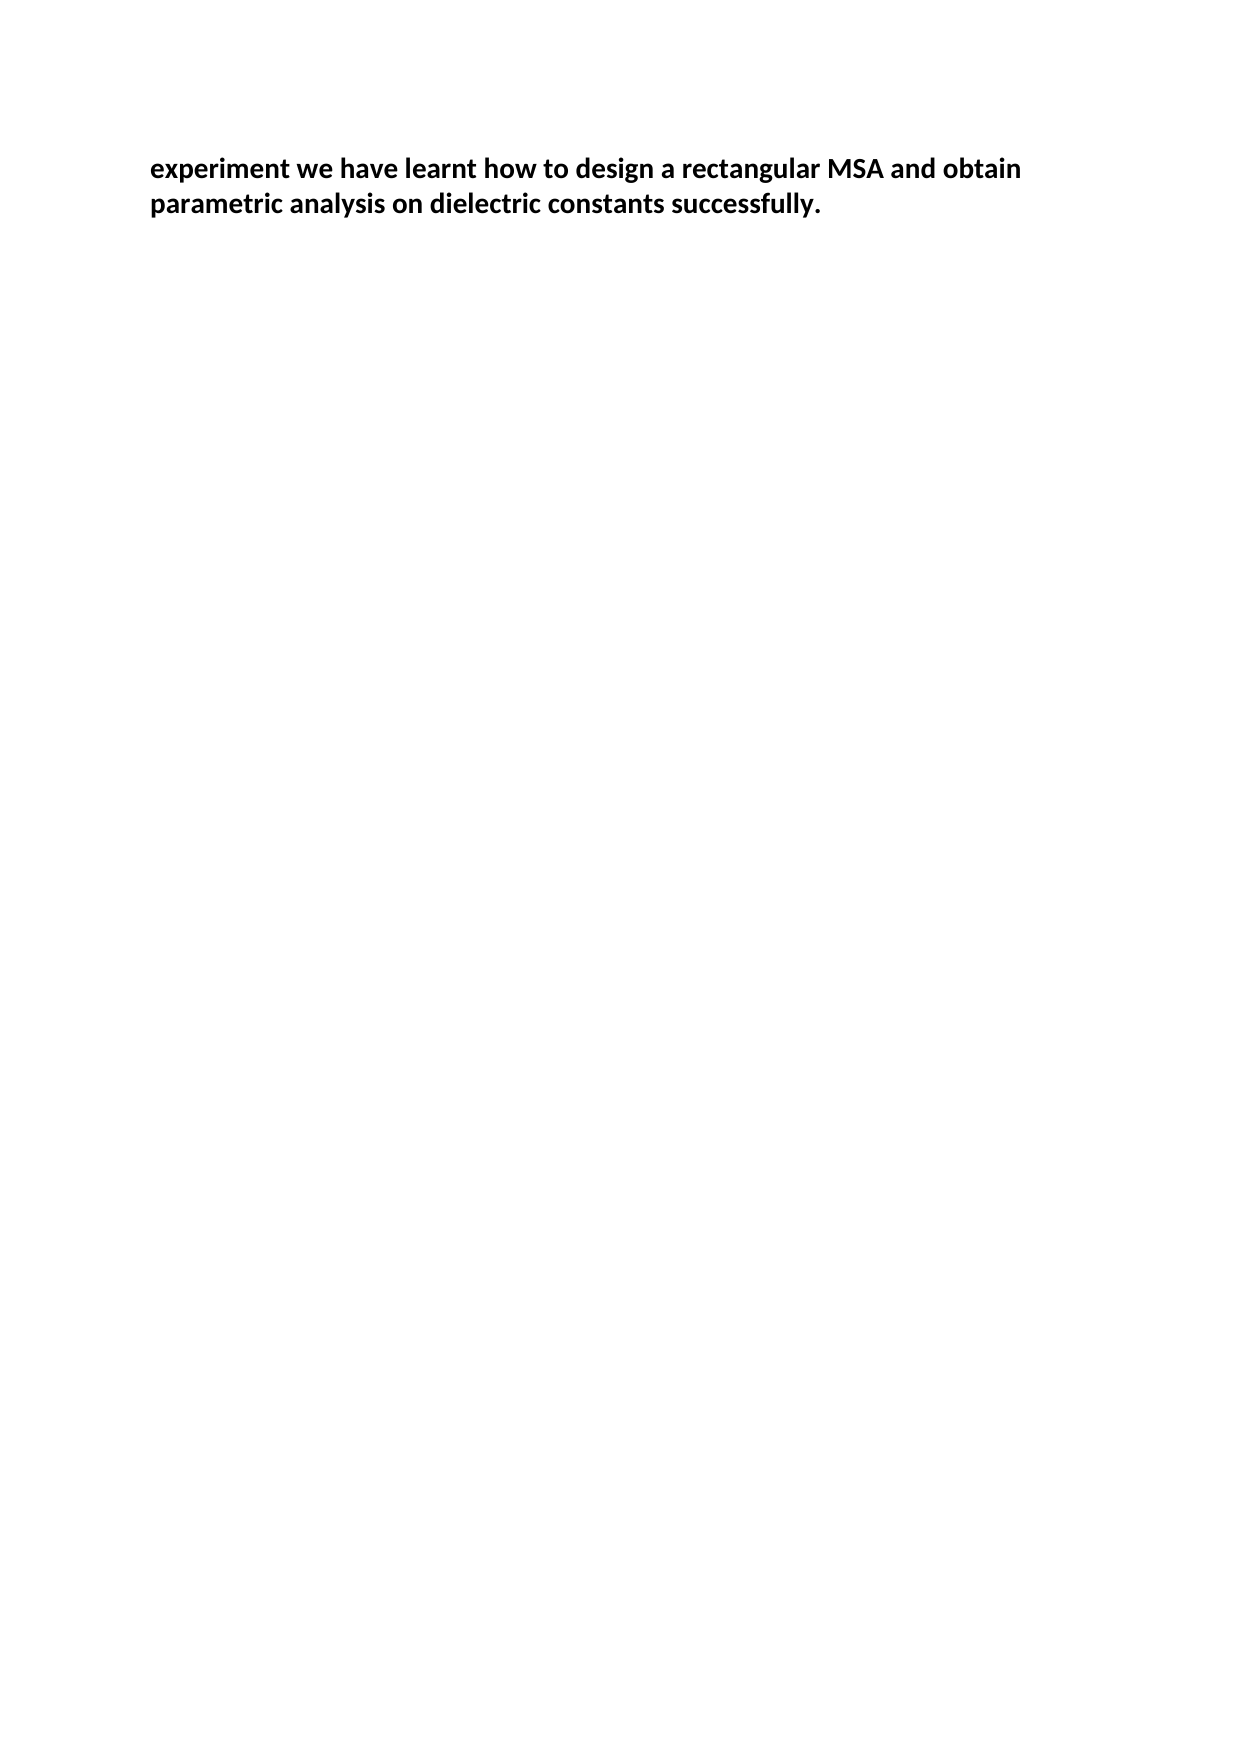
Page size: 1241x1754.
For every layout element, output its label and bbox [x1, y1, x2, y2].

text [150, 150, 1090, 221]
